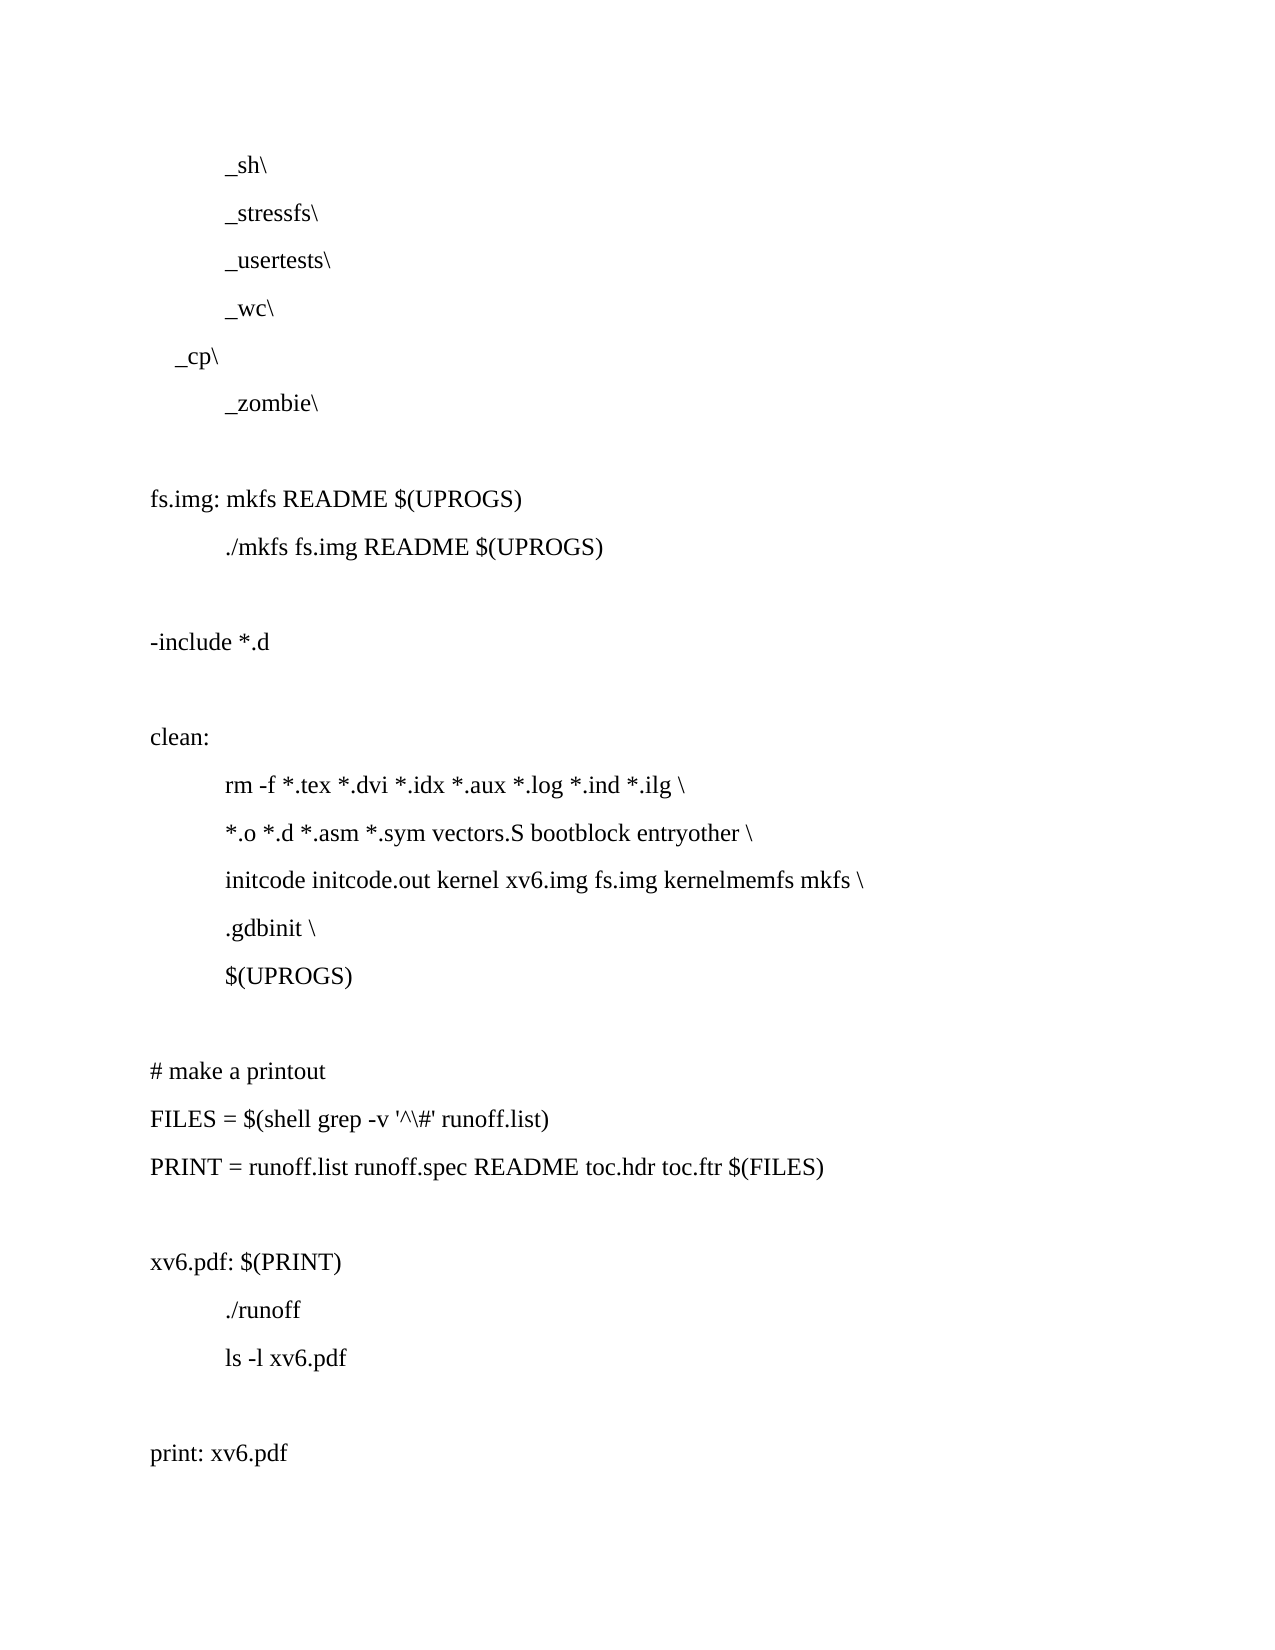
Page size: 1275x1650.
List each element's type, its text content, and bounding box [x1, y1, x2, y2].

text FILES = $(shell grep -v '^\#' runoff.list) [150, 1104, 1125, 1133]
text xv6.pdf: $(PRINT) [150, 1247, 1125, 1276]
text # make a printout [150, 1056, 1125, 1085]
text ./mkfs fs.img README $(UPROGS) [150, 532, 1125, 560]
text _stressfs\ [150, 198, 1125, 226]
text fs.img: mkfs README $(UPROGS) [150, 484, 1125, 513]
text _zombie\ [150, 388, 1125, 417]
text .gdbinit \ [150, 913, 1125, 942]
text _usertests\ [150, 245, 1125, 274]
text print: xv6.pdf [150, 1438, 1125, 1467]
text rm -f *.tex *.dvi *.idx *.aux *.log *.ind *.ilg \ [150, 770, 1125, 799]
text $(UPROGS) [150, 961, 1125, 990]
text _sh\ [150, 150, 1125, 179]
text ./runoff [150, 1295, 1125, 1324]
text PRINT = runoff.list runoff.spec README toc.hdr toc.ftr $(FILES) [150, 1152, 1125, 1181]
text _cp\ [150, 341, 1125, 369]
text -include *.d [150, 627, 1125, 656]
text *.o *.d *.asm *.sym vectors.S bootblock entryother \ [150, 818, 1125, 847]
text initcode initcode.out kernel xv6.img fs.img kernelmemfs mkfs \ [150, 866, 1125, 894]
text ls -l xv6.pdf [150, 1343, 1125, 1371]
text clean: [150, 722, 1125, 751]
text _wc\ [150, 293, 1125, 322]
